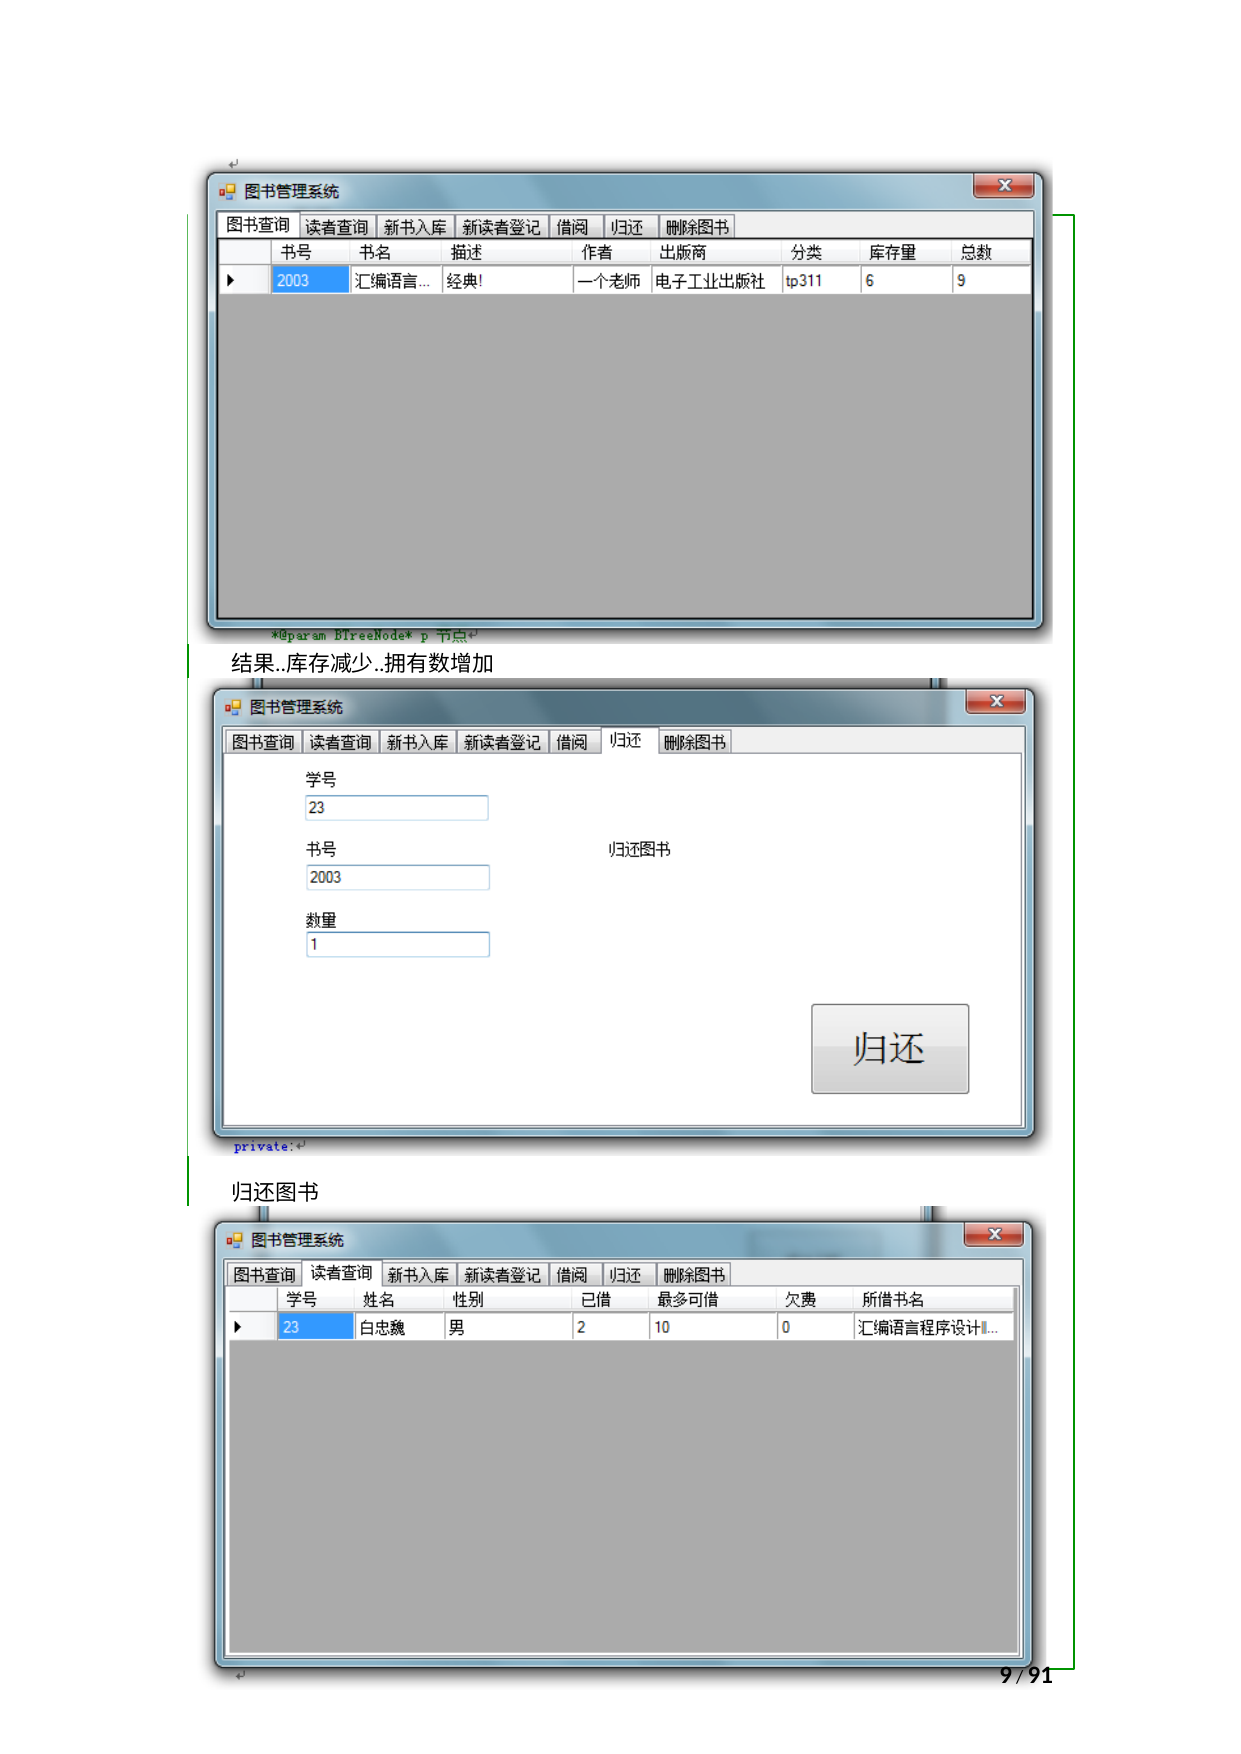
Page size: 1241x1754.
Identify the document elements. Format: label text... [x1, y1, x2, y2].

text 归还图书 [187, 1174, 1053, 1207]
picture [187, 678, 1053, 1156]
text 结果..库存减少..拥有数增加 [187, 646, 1053, 678]
picture [181, 1206, 1047, 1690]
picture [187, 150, 1053, 644]
